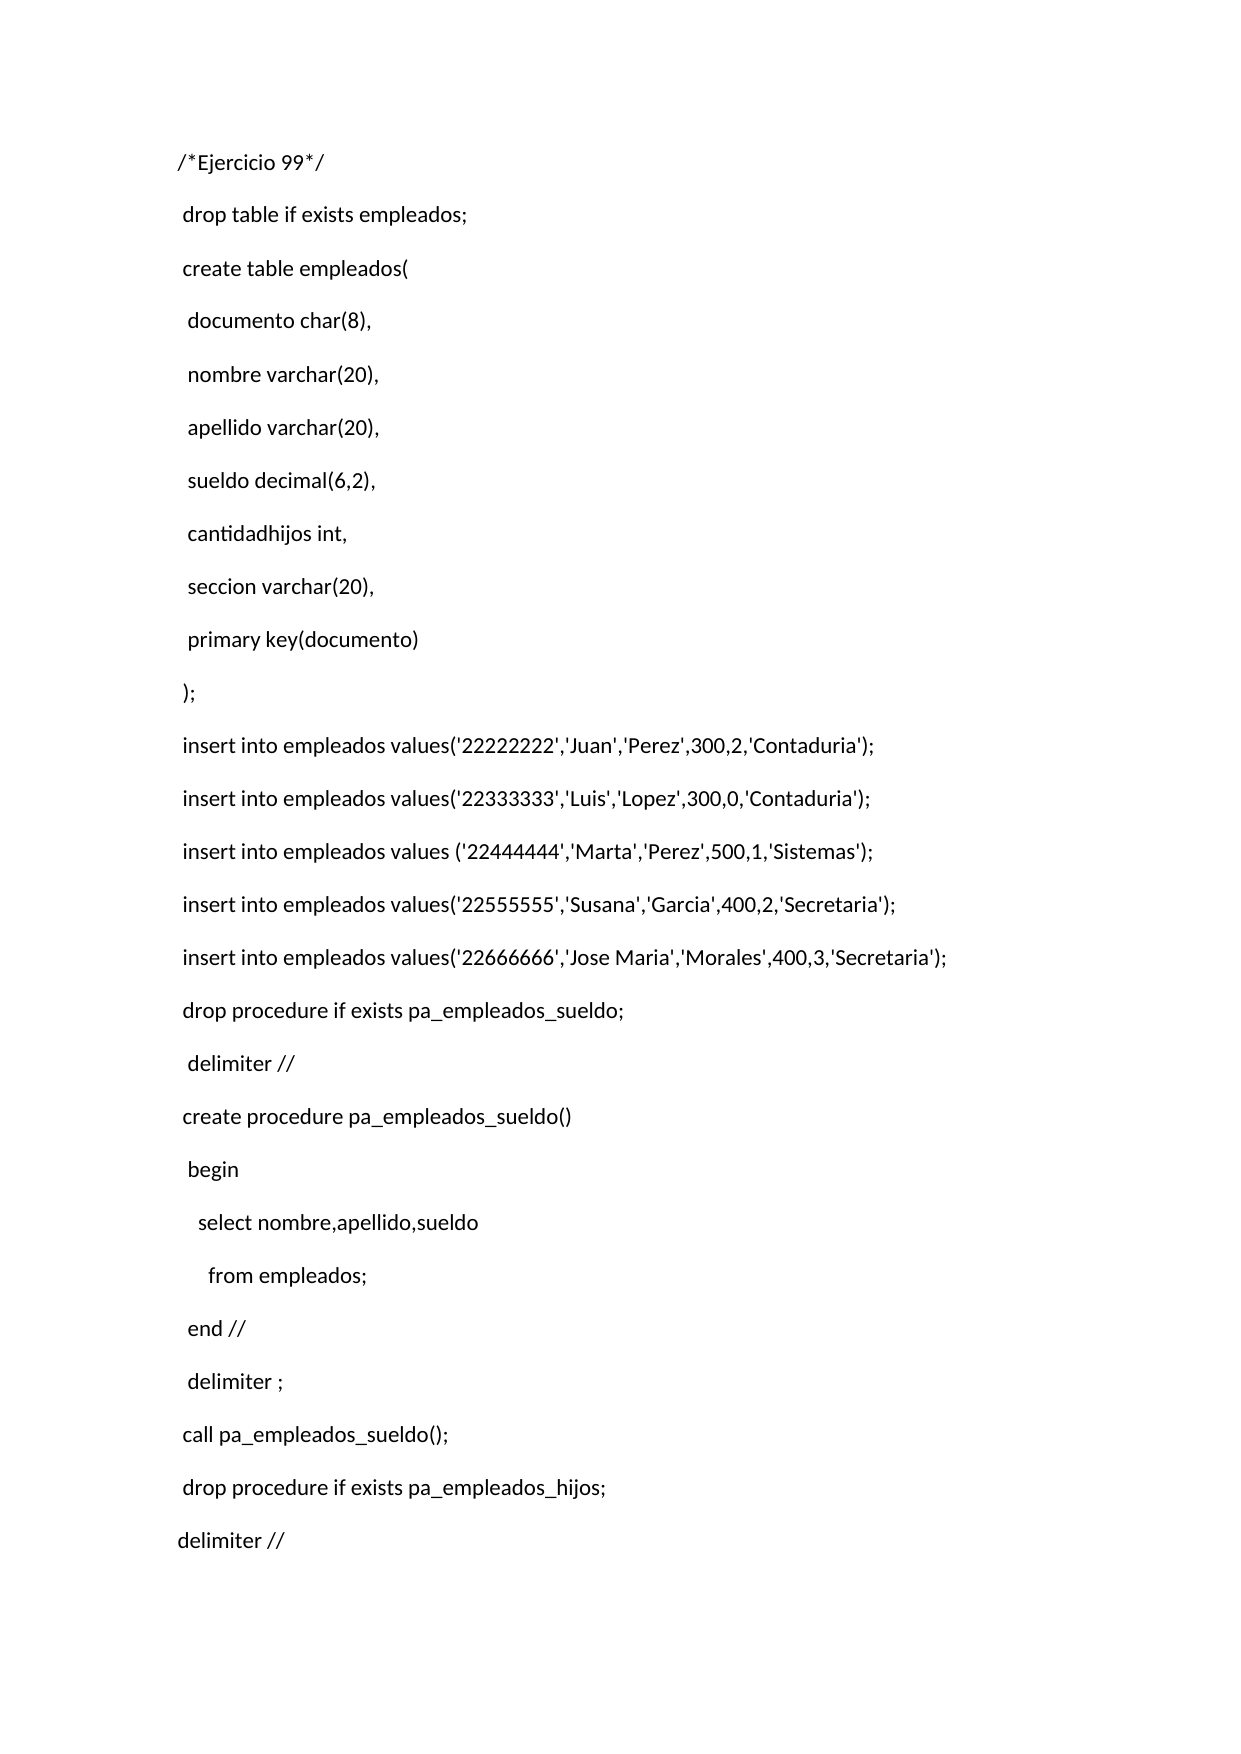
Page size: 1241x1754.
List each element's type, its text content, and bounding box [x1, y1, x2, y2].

text from empleados; [177, 1261, 1063, 1289]
text insert into empleados values('22222222','Juan','Perez',300,2,'Contaduria'); [177, 731, 1063, 759]
text drop table if exists empleados; [177, 201, 1063, 229]
text seccion varchar(20), [177, 572, 1063, 600]
text delimiter // [177, 1049, 1063, 1077]
text /*Ejercicio 99*/ [177, 148, 1063, 176]
text insert into empleados values('22666666','Jose Maria','Morales',400,3,'Secretaria'); [177, 943, 1063, 971]
text end // [177, 1314, 1063, 1342]
text begin [177, 1155, 1063, 1183]
text primary key(documento) [177, 625, 1063, 653]
text drop procedure if exists pa_empleados_sueldo; [177, 996, 1063, 1024]
text delimiter ; [177, 1367, 1063, 1395]
text drop procedure if exists pa_empleados_hijos; [177, 1473, 1063, 1501]
text nombre varchar(20), [177, 360, 1063, 388]
text insert into empleados values('22333333','Luis','Lopez',300,0,'Contaduria'); [177, 784, 1063, 812]
text create procedure pa_empleados_sueldo() [177, 1102, 1063, 1130]
text select nombre,apellido,sueldo [177, 1208, 1063, 1236]
text insert into empleados values('22555555','Susana','Garcia',400,2,'Secretaria'); [177, 890, 1063, 918]
text documento char(8), [177, 307, 1063, 335]
text ); [177, 678, 1063, 706]
text sueldo decimal(6,2), [177, 466, 1063, 494]
text create table empleados( [177, 254, 1063, 282]
text cantidadhijos int, [177, 519, 1063, 547]
text apellido varchar(20), [177, 413, 1063, 441]
text delimiter // [177, 1526, 1063, 1554]
text insert into empleados values ('22444444','Marta','Perez',500,1,'Sistemas'); [177, 837, 1063, 865]
text call pa_empleados_sueldo(); [177, 1420, 1063, 1448]
